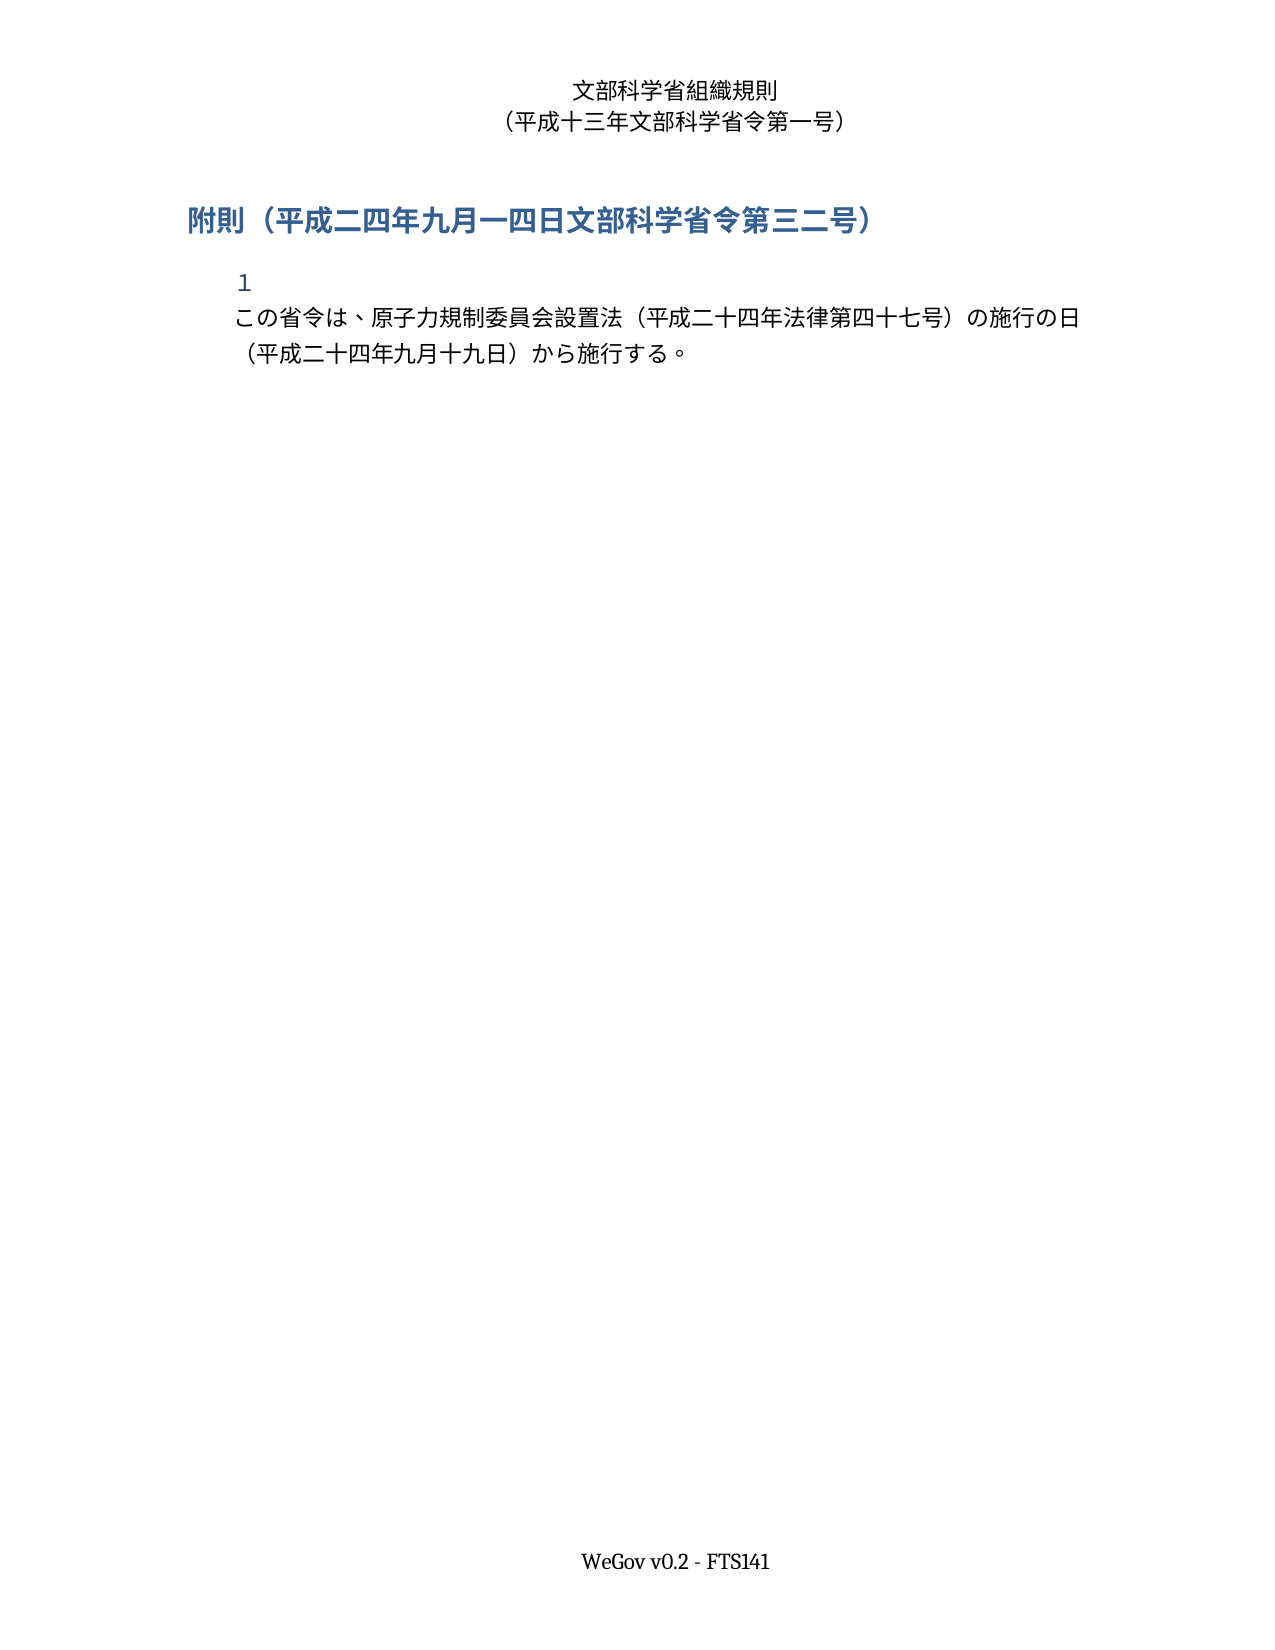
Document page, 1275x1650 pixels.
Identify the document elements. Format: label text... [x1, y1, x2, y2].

subtitle 附則（平成二四年九月一四日文部科学省令第三二号） [187, 200, 1087, 240]
text この省令は、原子力規制委員会設置法（平成二十四年法律第四十七号）の施行の日（平成二十四年九月十九日）から施行する。 [233, 302, 1087, 369]
subtitle １ [233, 266, 1087, 298]
